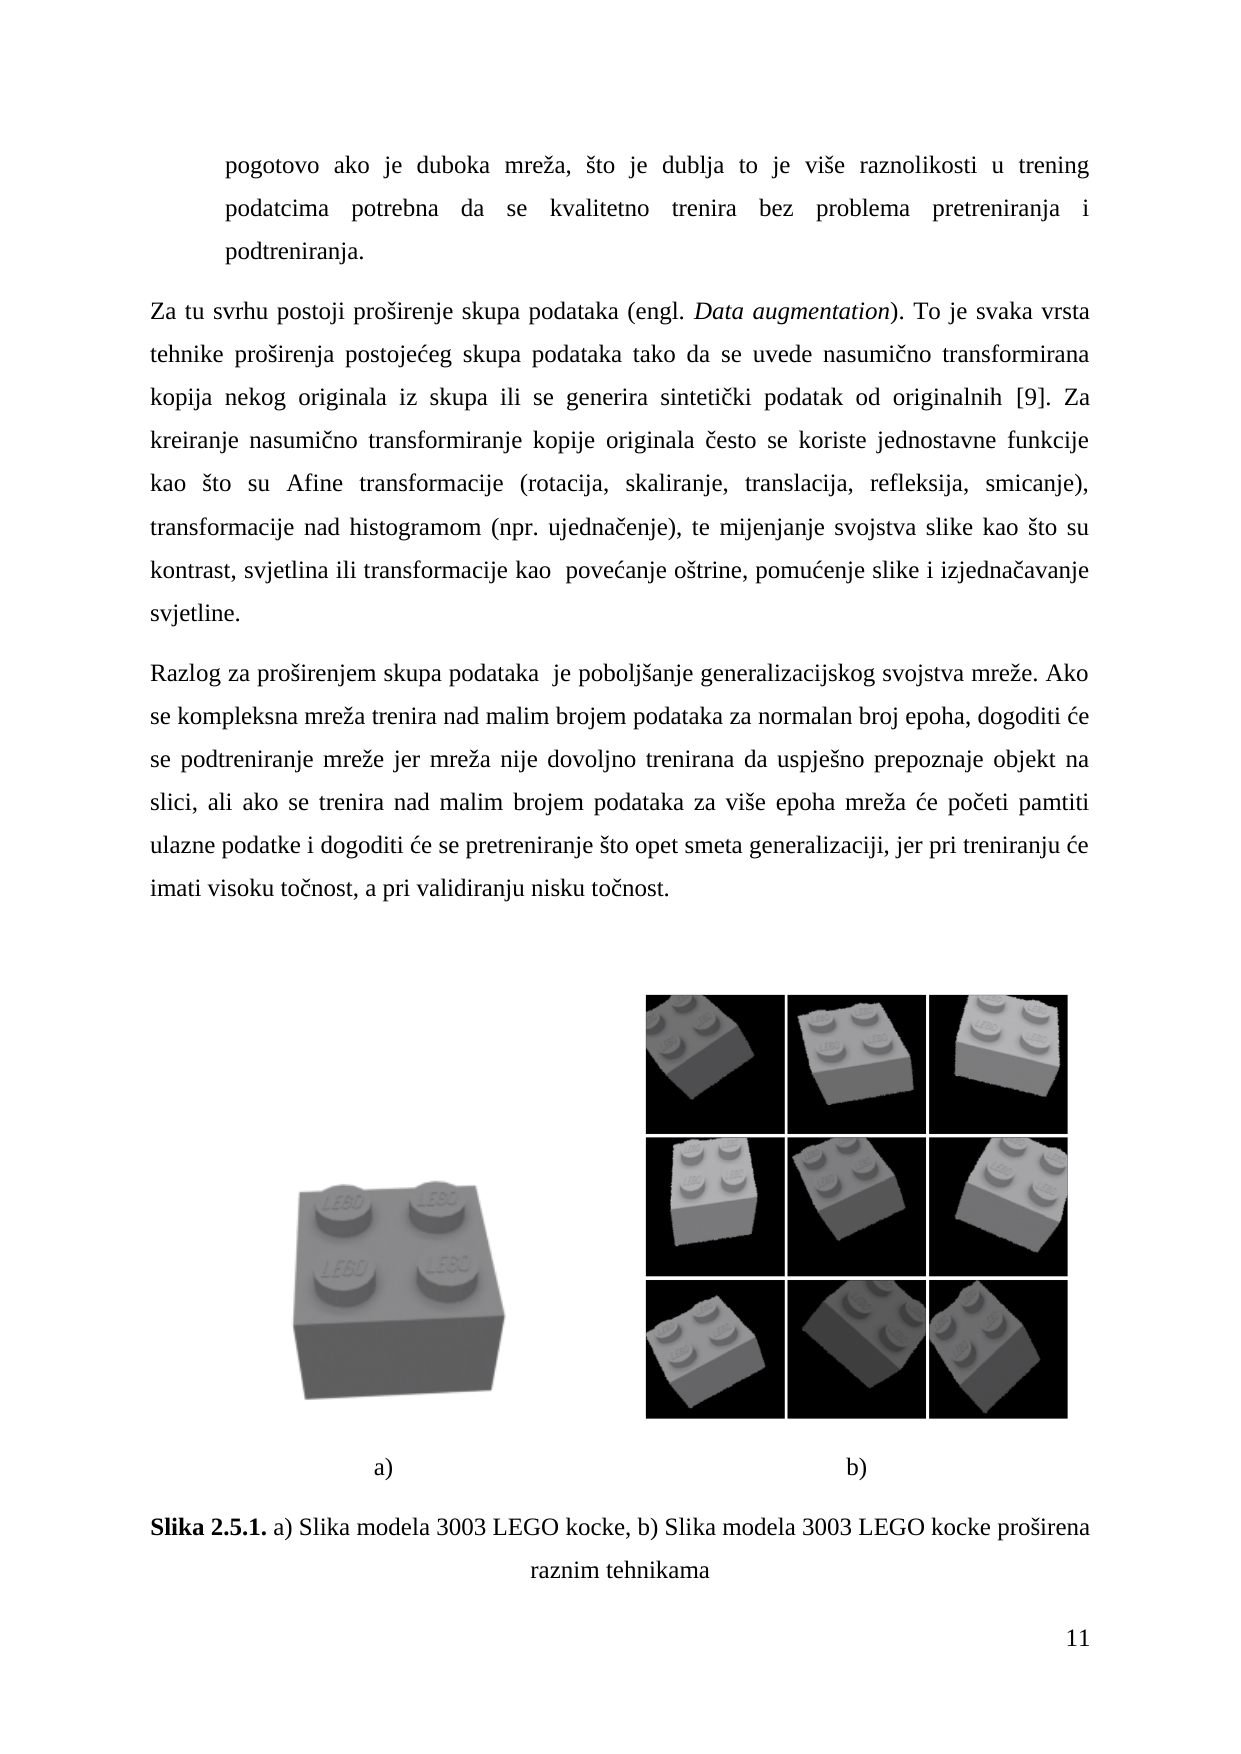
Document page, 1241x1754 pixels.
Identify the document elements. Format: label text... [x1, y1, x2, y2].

text Za tu svrhu postoji proširenje skupa podataka (engl. Data augmentation). To je svaka vrsta tehnike proširenja postojećeg skupa podataka tako da se uvede nasumično transformirana kopija nekog originala iz skupa ili se generira sintetički podatak od originalnih. Za kreiranje nasumično transformiranje kopije originala često se koriste jednostavne funkcije kao što su Afine transformacije (rotacija, skaliranje, translacija, refleksija, smicanje), transformacije nad histogramom (npr. ujednačenje), te mijenjanje svojstva slike kao što su kontrast, svjetlina ili transformacije kao povećanje oštrine, pomućenje slike i izjednačavanje svjetline. [150, 296, 1090, 627]
picture [643, 992, 1070, 1421]
text Slika 2.5.1. a) Slika modela 3003 LEGO kocke, b) Slika modela 3003 LEGO kocke proširena raznim tehnikama [150, 1512, 1090, 1584]
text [225, 150, 1090, 265]
text Razlog za proširenjem skupa podataka je poboljšanje generalizacijskog svojstva mreže. Ako se kompleksna mreža trenira nad malim brojem podataka za normalan broj epoha, dogoditi će se podtreniranje mreže jer mreža nije dovoljno trenirana da uspješno prepoznaje objekt na slici, ali ako se trenira nad malim brojem podataka za više epoha mreža će početi pamtiti ulazne podatke i dogoditi će se pretreniranje što opet smeta generalizaciji, jer pri treniranju će imati visoku točnost, a pri validiranju nisku točnost. [150, 658, 1090, 902]
text a) b) [150, 1452, 1090, 1481]
picture [259, 1167, 528, 1422]
